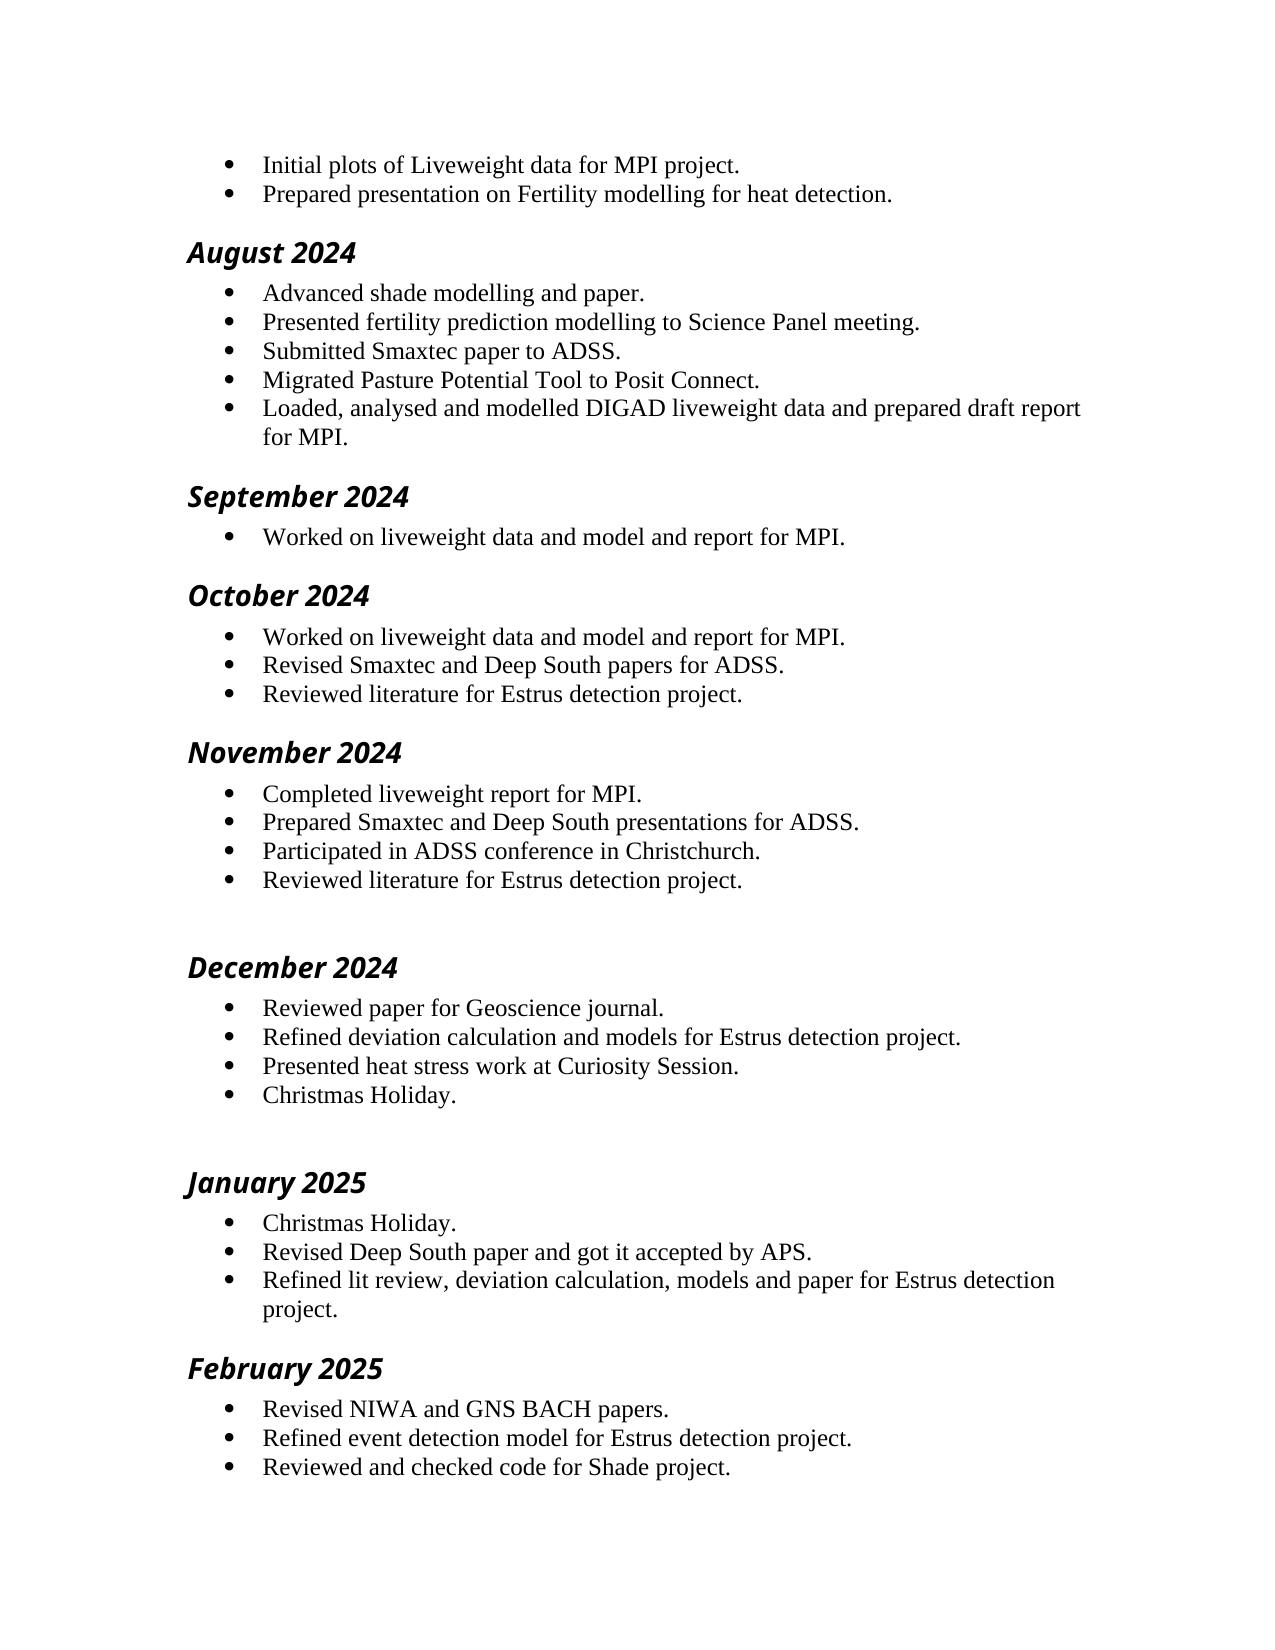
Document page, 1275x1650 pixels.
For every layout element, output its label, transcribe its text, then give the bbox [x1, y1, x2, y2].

list Reviewed and checked code for Shade project. [225, 1452, 1087, 1480]
list Presented heat stress work at Curiosity Session. [225, 1051, 1087, 1080]
list Refined event detection model for Estrus detection project. [225, 1423, 1087, 1452]
list Presented fertility prediction modelling to Science Panel meeting. [225, 307, 1087, 336]
list Christmas Holiday. [225, 1208, 1087, 1237]
list Participated in ADSS conference in Christchurch. [225, 836, 1087, 865]
subtitle September 2024 [187, 476, 1087, 516]
subtitle January 2025 [187, 1162, 1087, 1202]
subtitle August 2024 [187, 232, 1087, 272]
list Refined lit review, deviation calculation, models and paper for Estrus detection project. [225, 1266, 1087, 1323]
subtitle November 2024 [187, 733, 1087, 772]
list Initial plots of Liveweight data for MPI project. [225, 150, 1087, 179]
subtitle December 2024 [187, 947, 1087, 987]
list Reviewed literature for Estrus detection project. [225, 865, 1087, 894]
list Worked on liveweight data and model and report for MPI. [225, 622, 1087, 650]
list Migrated Pasture Potential Tool to Posit Connect. [225, 365, 1087, 393]
list Prepared presentation on Fertility modelling for heat detection. [225, 179, 1087, 207]
list Worked on liveweight data and model and report for MPI. [225, 522, 1087, 551]
list Christmas Holiday. [225, 1080, 1087, 1108]
list Advanced shade modelling and paper. [225, 278, 1087, 307]
list Revised Deep South paper and got it accepted by APS. [225, 1237, 1087, 1266]
subtitle October 2024 [187, 576, 1087, 615]
list Submitted Smaxtec paper to ADSS. [225, 336, 1087, 365]
list Reviewed literature for Estrus detection project. [225, 679, 1087, 708]
list Prepared Smaxtec and Deep South presentations for ADSS. [225, 807, 1087, 836]
list Revised NIWA and GNS BACH papers. [225, 1394, 1087, 1423]
list Completed liveweight report for MPI. [225, 779, 1087, 807]
list Refined deviation calculation and models for Estrus detection project. [225, 1022, 1087, 1051]
subtitle February 2025 [187, 1348, 1087, 1388]
list Loaded, analysed and modelled DIGAD liveweight data and prepared draft report for MPI. [225, 393, 1087, 451]
list Reviewed paper for Geoscience journal. [225, 993, 1087, 1022]
list Revised Smaxtec and Deep South papers for ADSS. [225, 650, 1087, 679]
